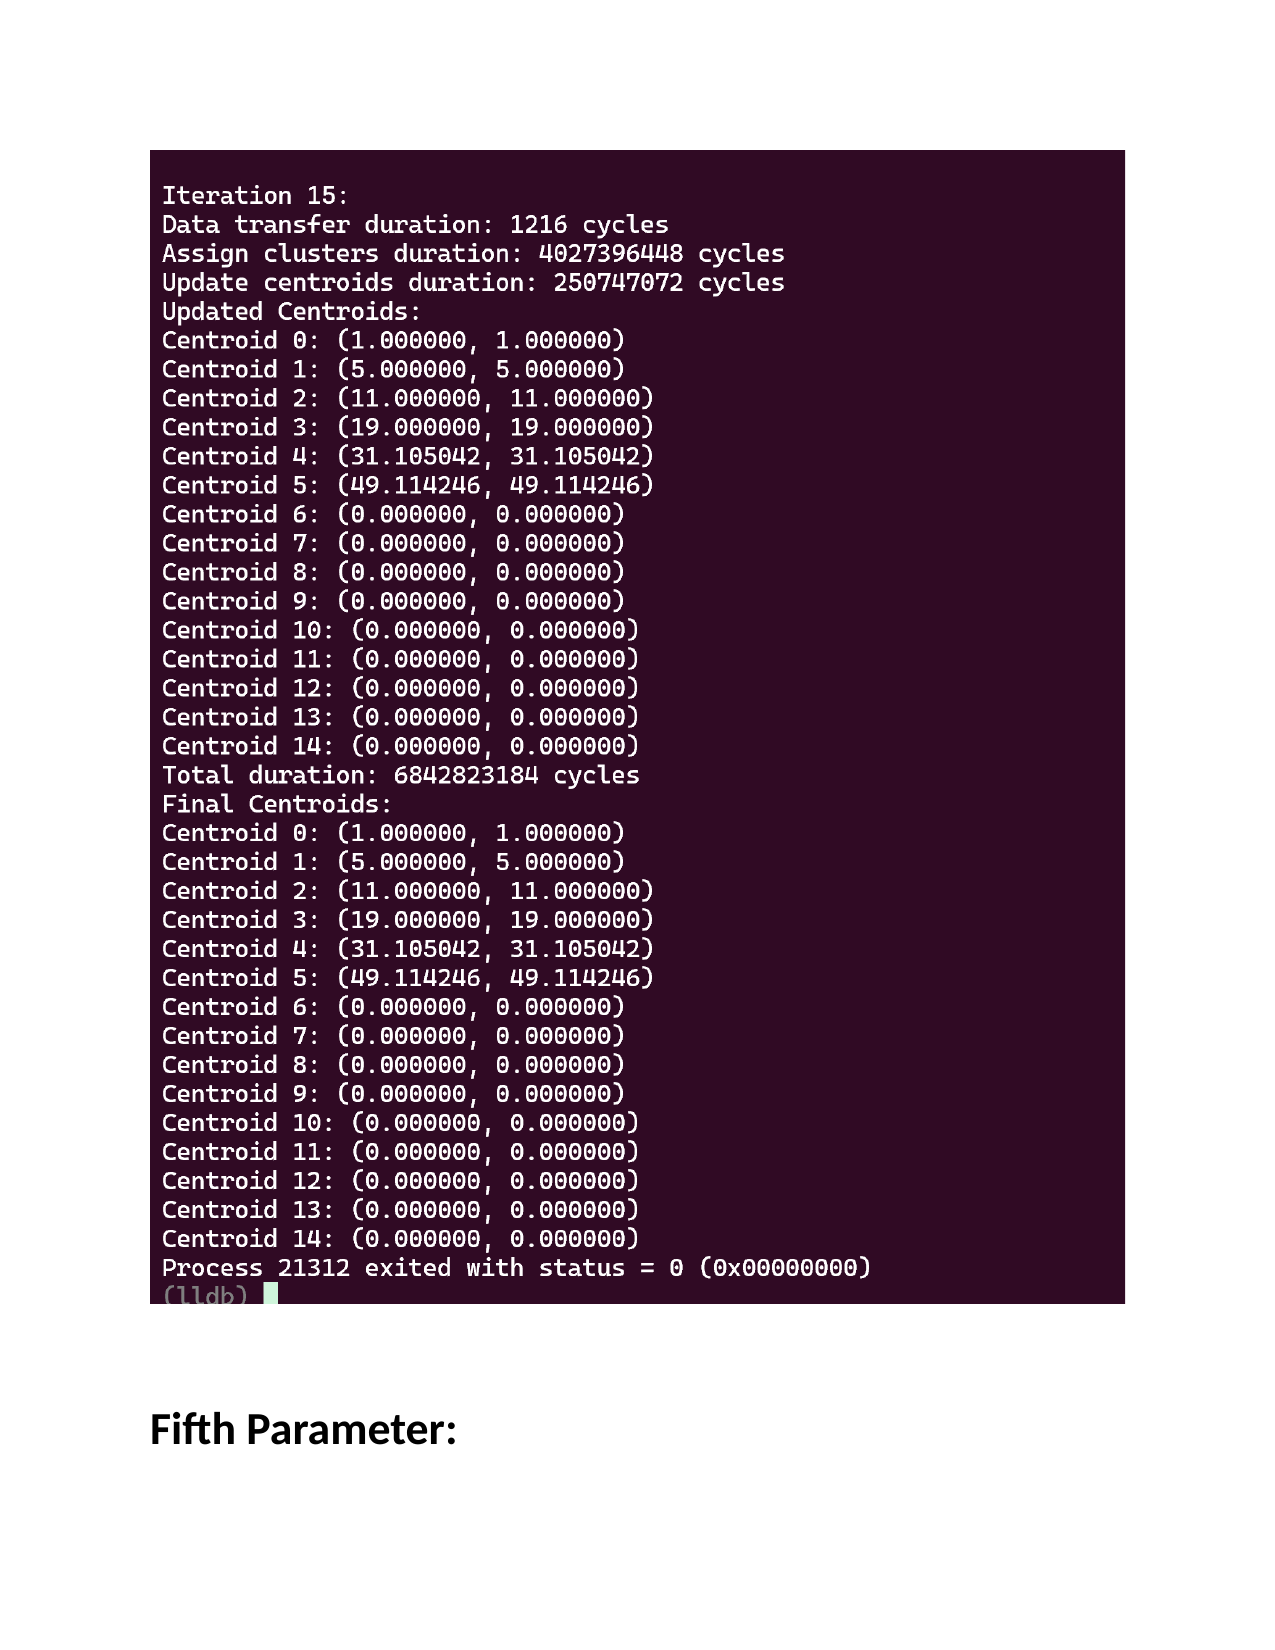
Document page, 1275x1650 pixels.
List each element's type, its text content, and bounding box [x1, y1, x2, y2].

text Fifth Parameter: [150, 1400, 1125, 1456]
picture [150, 150, 1125, 1304]
